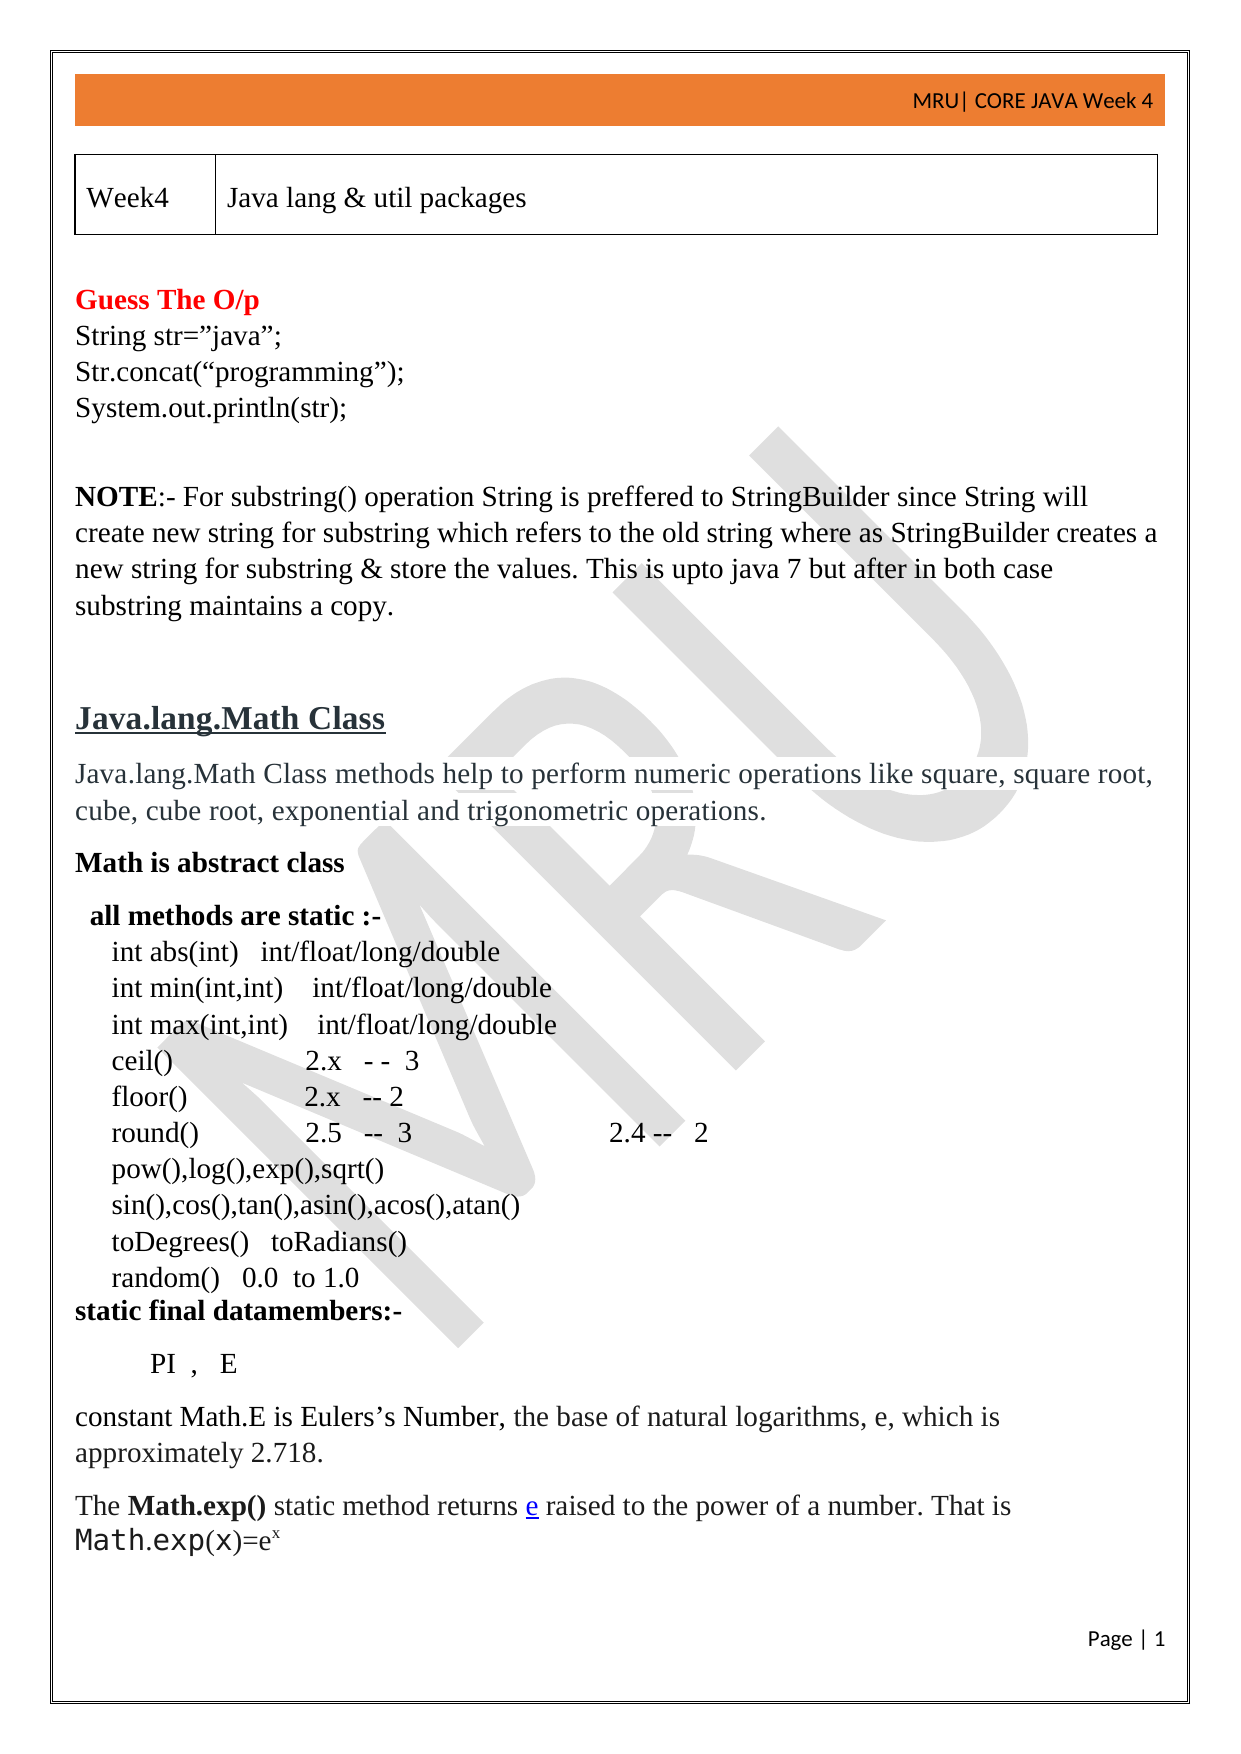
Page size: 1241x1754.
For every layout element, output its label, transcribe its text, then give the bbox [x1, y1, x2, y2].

text NOTE:- For substring() operation String is preffered to StringBuilder since String will create new string for substring which refers to the old string where as StringBuilder creates a new string for substring & store the values. This is upto java 7 but after in both case substring maintains a copy. [75, 479, 1165, 621]
text The Math.exp() static method returns e raised to the power of a number. That is [75, 1488, 1165, 1521]
text constant Math.E is Eulers’s Number, the base of natural logarithms, e, which is approximately 2.718. [75, 1399, 1165, 1469]
text PI , E [75, 1346, 1165, 1380]
text int min(int,int) int/float/long/double [75, 971, 1165, 1004]
text int max(int,int) int/float/long/double [75, 1007, 1165, 1040]
text pow(),log(),exp(),sqrt() [75, 1151, 1165, 1185]
text toDegrees() toRadians() [75, 1224, 1165, 1257]
text static final datamembers:- [75, 1293, 1165, 1327]
text Math is abstract class [75, 846, 1165, 879]
text System.out.println(str); [75, 390, 1165, 424]
text Str.concat(“programming”); [75, 354, 1165, 388]
text 𝙼𝚊𝚝𝚑.𝚎𝚡𝚙(𝚡)=ex [75, 1521, 1165, 1557]
text int abs(int) int/float/long/double [75, 934, 1165, 968]
table_header Java lang & util packages [216, 155, 1157, 234]
text String str=”java”; [75, 318, 1165, 352]
text random() 0.0 to 1.0 [75, 1260, 1165, 1293]
text Java.lang.Math Class methods help to perform numeric operations like square, square root, cube, cube root, exponential and trigonometric operations. [75, 757, 1165, 826]
text all methods are static :- [75, 898, 1165, 932]
text ceil() 2.x - - 3 [75, 1043, 1165, 1076]
text Guess The O/p [75, 282, 1165, 315]
text floor() 2.x -- 2 [75, 1079, 1165, 1113]
table_header Week4 [76, 155, 215, 234]
text round() 2.5 -- 3 2.4 -- 2 [75, 1115, 1165, 1149]
text sin(),cos(),tan(),asin(),acos(),atan() [75, 1187, 1165, 1221]
text Java.lang.Math Class [75, 698, 1165, 737]
